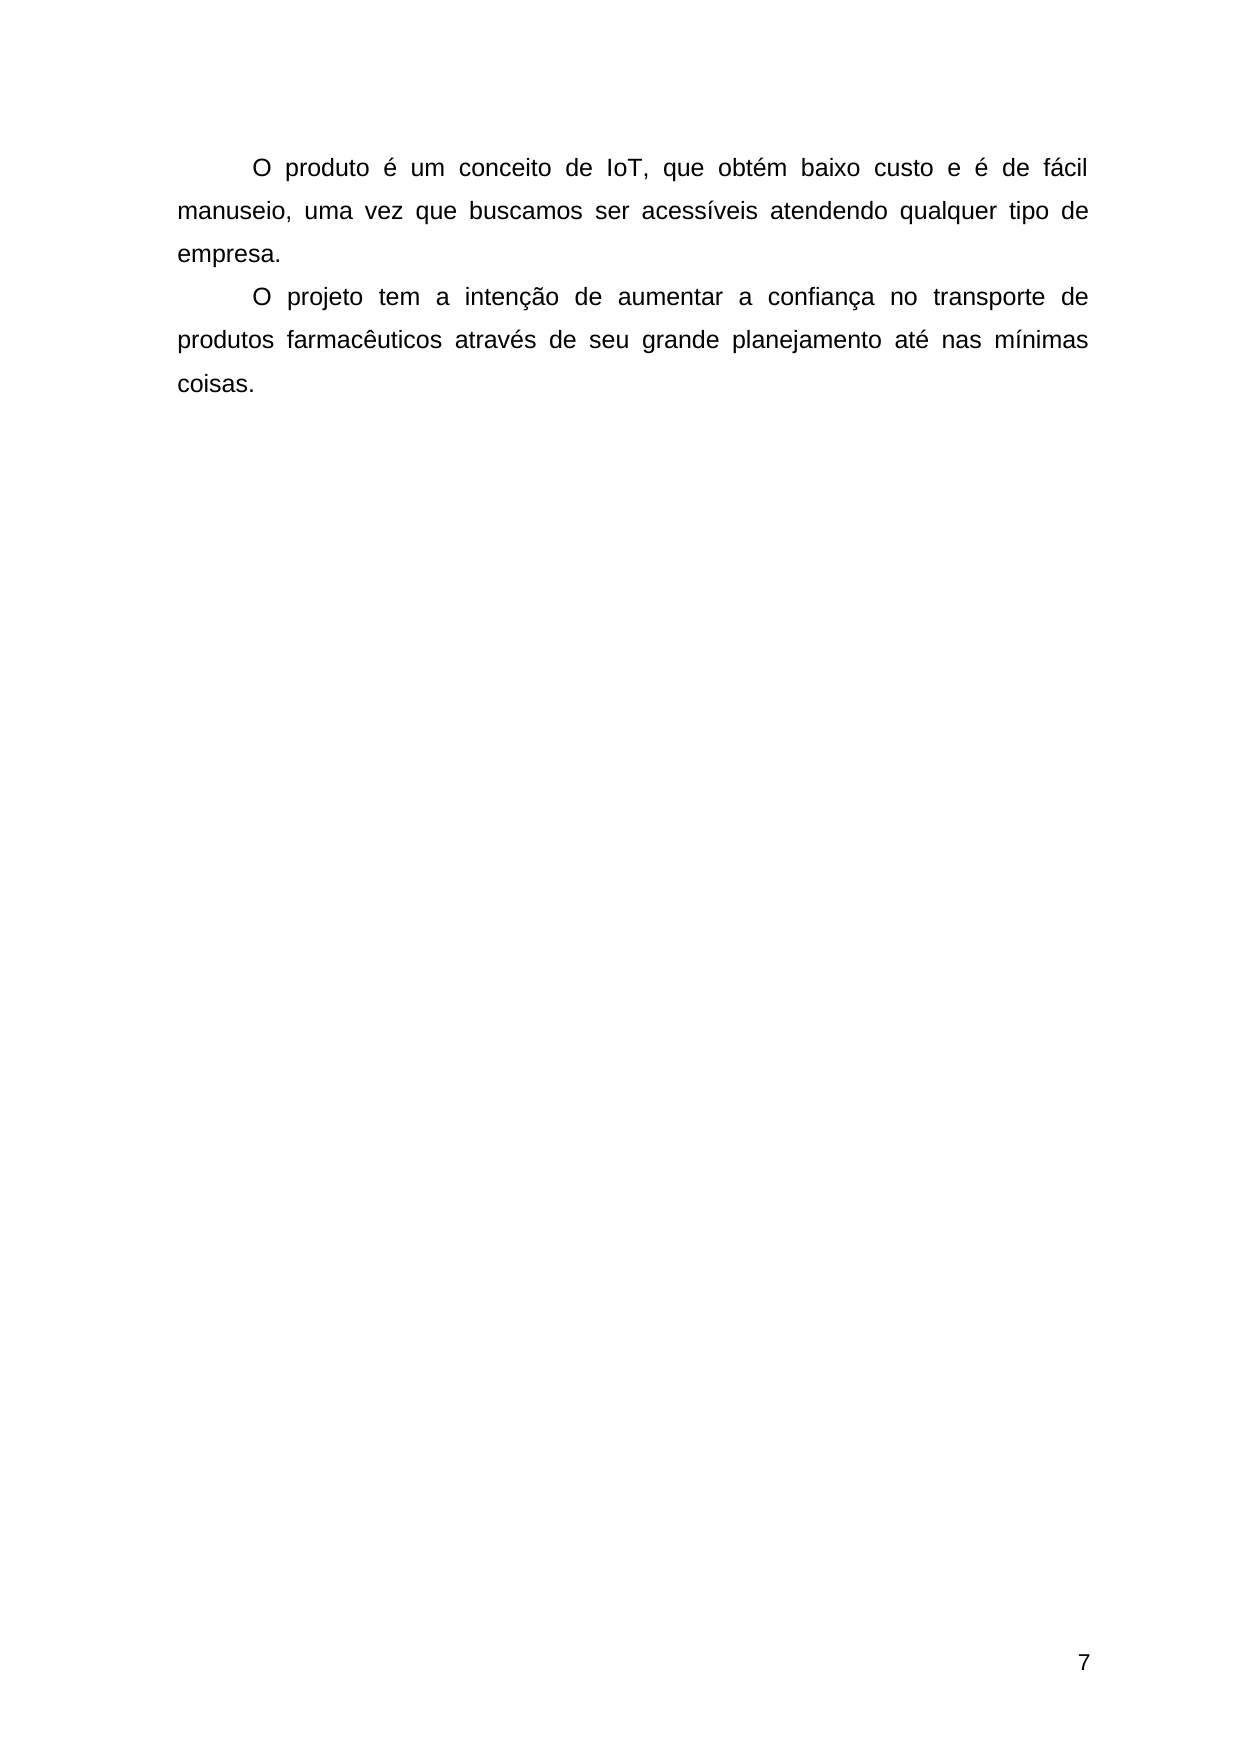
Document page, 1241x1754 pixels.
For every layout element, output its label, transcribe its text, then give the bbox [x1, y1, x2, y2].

text O produto é um conceito de IoT, que obtém baixo custo e é de fácil manuseio, uma vez que buscamos ser acessíveis atendendo qualquer tipo de empresa. [177, 153, 1090, 268]
text O projeto tem a intenção de aumentar a confiança no transporte de produtos farmacêuticos através de seu grande planejamento até nas mínimas coisas. [177, 282, 1090, 397]
